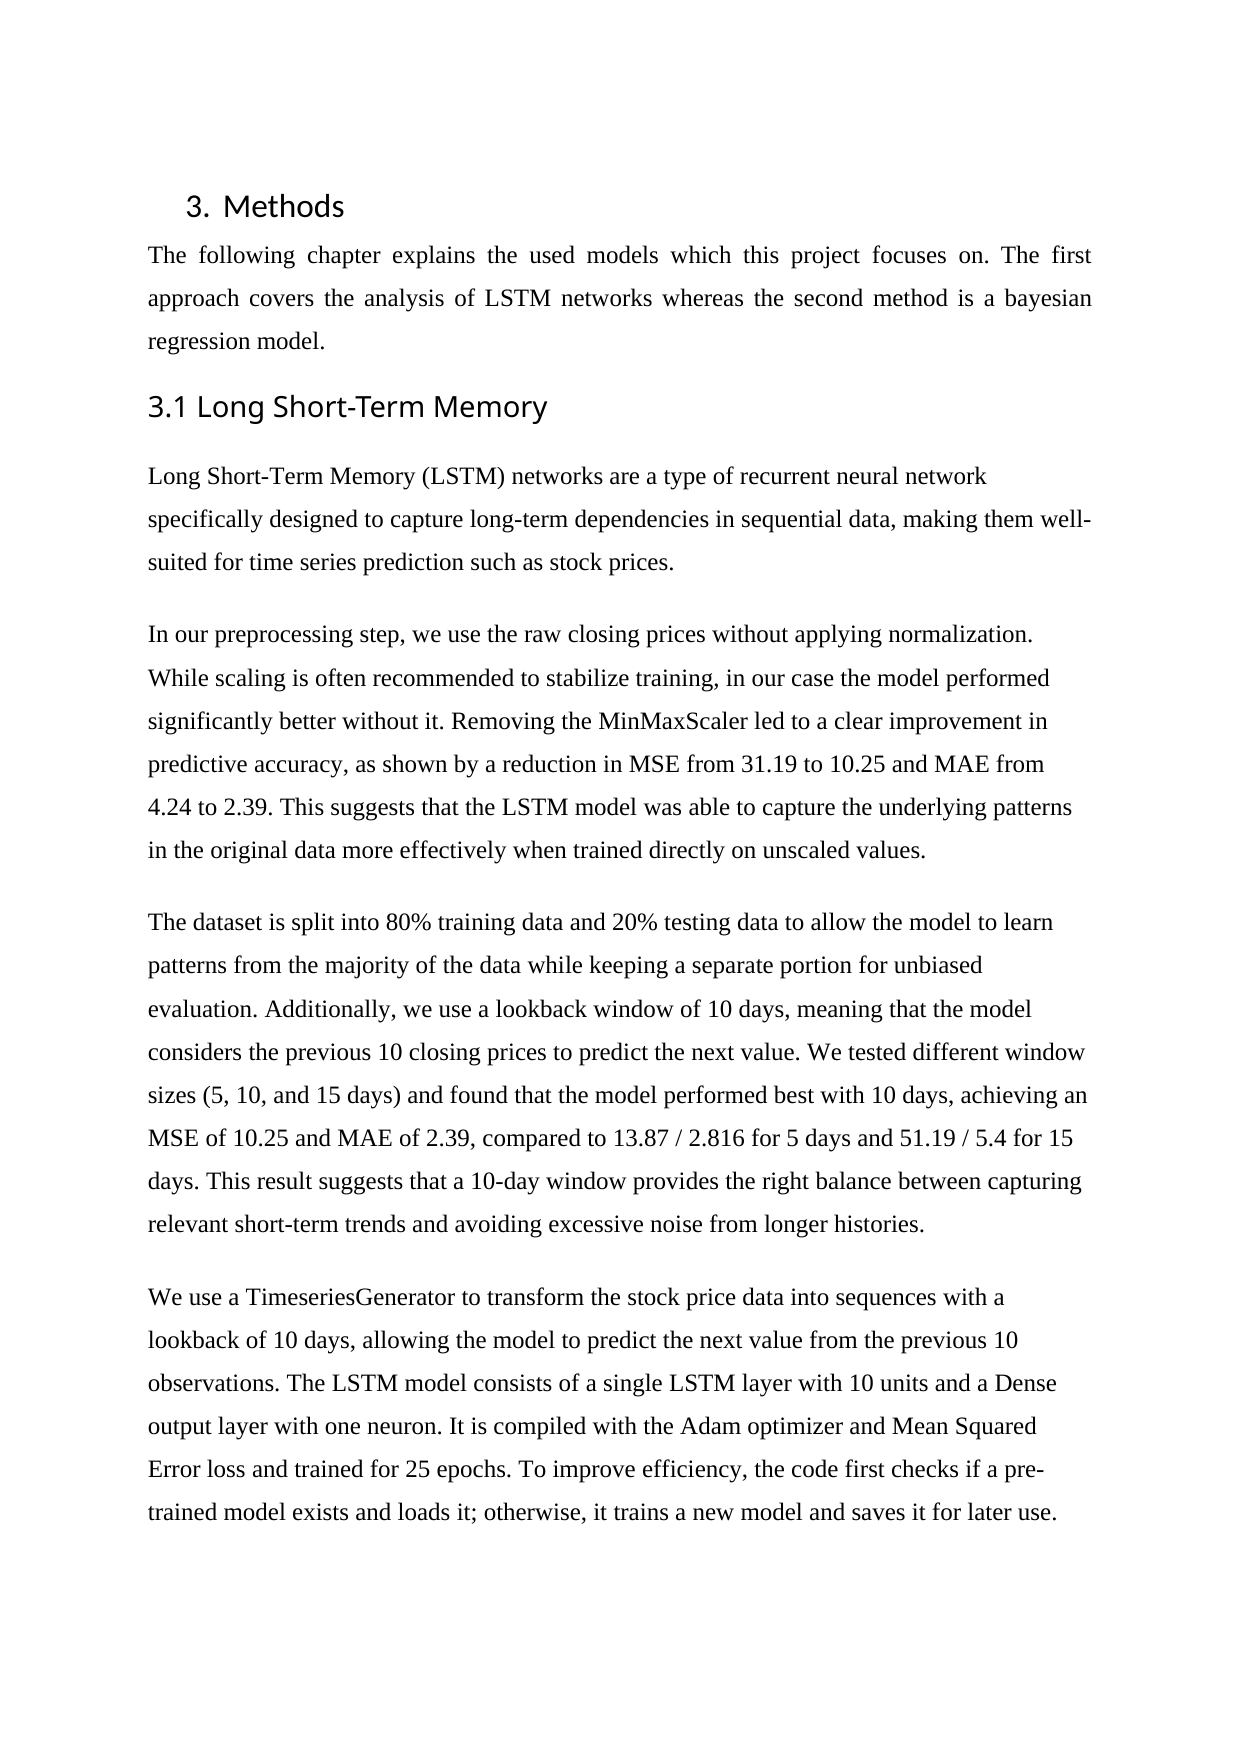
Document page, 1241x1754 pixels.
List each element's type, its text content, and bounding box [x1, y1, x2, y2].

text The dataset is split into 80% training data and 20% testing data to allow the model to learn patterns from the majority of the data while keeping a separate portion for unbiased evaluation. Additionally, we use a lookback window of 10 days, meaning that the model considers the previous 10 closing prices to predict the next value. We tested different window sizes (5, 10, and 15 days) and found that the model performed best with 10 days, achieving an MSE of 10.25 and MAE of 2.39, compared to 13.87 / 2.816 for 5 days and 51.19 / 5.4 for 15 days. This result suggests that a 10-day window provides the right balance between capturing relevant short-term trends and avoiding excessive noise from longer histories. [148, 907, 1093, 1238]
text Long Short-Term Memory (LSTM) networks are a type of recurrent neural network specifically designed to capture long-term dependencies in sequential data, making them well-suited for time series prediction such as stock prices. [148, 461, 1093, 576]
text In our preprocessing step, we use the raw closing prices without applying normalization. While scaling is often recommended to stabilize training, in our case the model performed significantly better without it. Removing the MinMaxScaler led to a clear improvement in predictive accuracy, as shown by a reduction in MSE from 31.19 to 10.25 and MAE from 4.24 to 2.39. This suggests that the LSTM model was able to capture the underlying patterns in the original data more effectively when trained directly on unscaled values. [148, 619, 1093, 864]
subtitle 3.1 Long Short-Term Memory [148, 386, 1093, 426]
text The following chapter explains the used models which this project focuses on. The first approach covers the analysis of LSTM networks whereas the second method is a bayesian regression model. [148, 240, 1093, 355]
subtitle Methods [185, 185, 1093, 226]
text We use a TimeseriesGenerator to transform the stock price data into sequences with a lookback of 10 days, allowing the model to predict the next value from the previous 10 observations. The LSTM model consists of a single LSTM layer with 10 units and a Dense output layer with one neuron. It is compiled with the Adam optimizer and Mean Squared Error loss and trained for 25 epochs. To improve efficiency, the code first checks if a pre-trained model exists and loads it; otherwise, it trains a new model and saves it for later use. [148, 1282, 1093, 1526]
